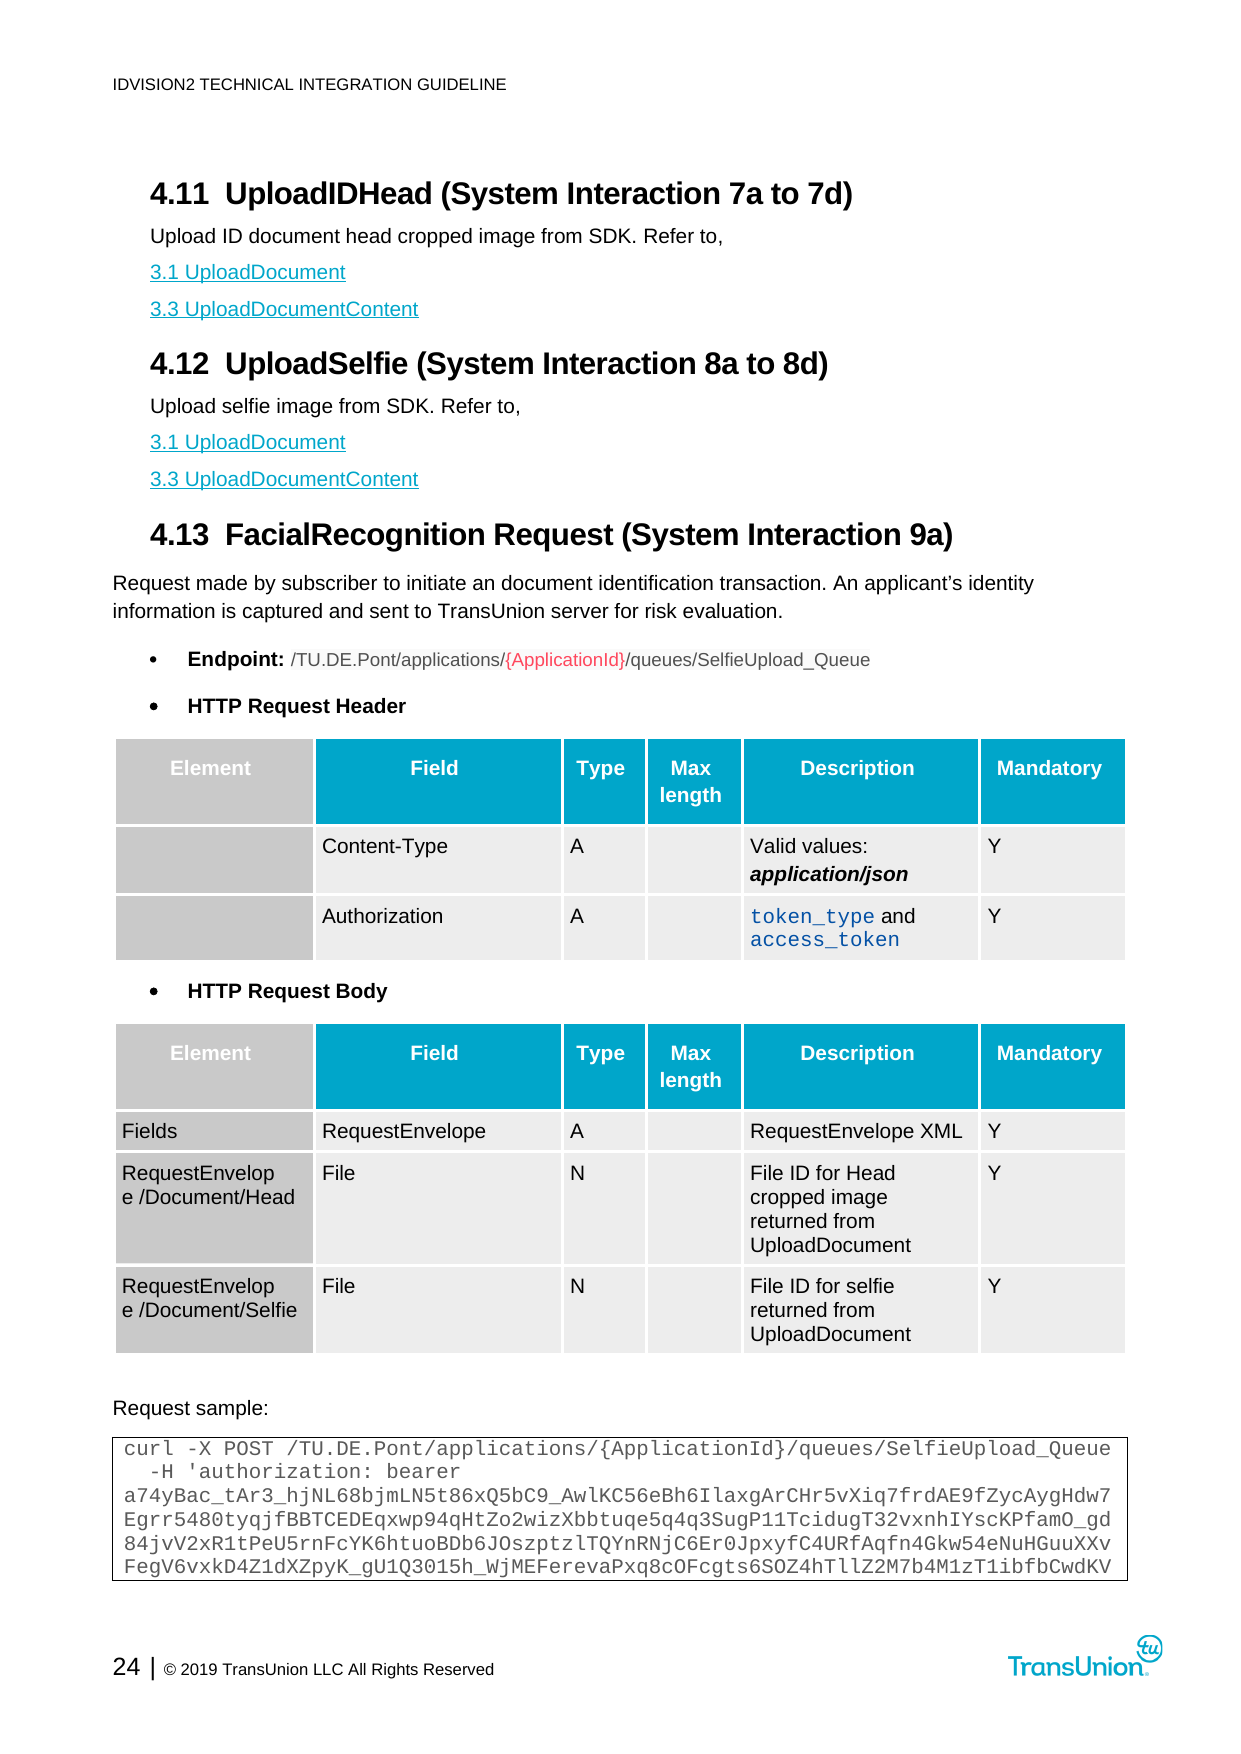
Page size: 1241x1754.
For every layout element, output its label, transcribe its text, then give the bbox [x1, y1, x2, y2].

text 3.1 UploadDocument [150, 430, 1128, 454]
table_cell Y [981, 1267, 1125, 1353]
table_cell RequestEnvelope [316, 1112, 561, 1150]
table_cell RequestEnvelope /Document/Selfie [116, 1267, 313, 1353]
table_header Max length [648, 739, 741, 824]
subtitle FacialRecognition Request (System Interaction 9a) [150, 516, 1128, 552]
table_header Type [564, 1024, 645, 1109]
text 3.1 UploadDocument [150, 260, 1128, 284]
table_cell token_type and access_token [744, 896, 978, 960]
table_cell File ID for Head cropped image returned from UploadDocument [744, 1153, 978, 1263]
subtitle UploadIDHead (System Interaction 7a to 7d) [150, 175, 1128, 211]
text Request sample: [112, 1396, 1128, 1419]
table_header Mandatory [981, 1024, 1125, 1109]
table_cell A [564, 1112, 645, 1150]
text 3.3 UploadDocumentContent [150, 467, 1128, 491]
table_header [113, 1438, 1127, 1580]
table_header Field [316, 739, 561, 824]
table_cell Valid values: application/json [744, 827, 978, 893]
table_cell Fields [116, 1112, 313, 1150]
table_header Description [744, 739, 978, 824]
table_cell [648, 1112, 741, 1150]
table_cell RequestEnvelope /Document/Head [116, 1153, 313, 1263]
text Upload selfie image from SDK. Refer to, [150, 394, 1128, 418]
table_header Field [316, 1024, 561, 1109]
table_cell [648, 896, 741, 960]
table_cell N [564, 1267, 645, 1353]
table_cell Y [981, 1153, 1125, 1263]
table_cell [648, 1267, 741, 1353]
table_cell Authorization [316, 896, 561, 960]
table_header Description [744, 1024, 978, 1109]
table_cell [116, 827, 313, 893]
table_cell File [316, 1153, 561, 1263]
table_cell Content-Type [316, 827, 561, 893]
list HTTP Request Body [150, 979, 1128, 1003]
text Upload ID document head cropped image from SDK. Refer to, [150, 223, 1128, 247]
table_header Max length [648, 1024, 741, 1109]
table_cell A [564, 896, 645, 960]
table_cell [648, 827, 741, 893]
table_cell [648, 1153, 741, 1263]
table_header Element [116, 1024, 313, 1109]
picture [1008, 1635, 1163, 1676]
list HTTP Request Header [150, 694, 1128, 718]
table_cell Y [981, 896, 1125, 960]
table_cell RequestEnvelope XML [744, 1112, 978, 1150]
table_cell File ID for selfie returned from UploadDocument [744, 1267, 978, 1353]
table_cell Y [981, 827, 1125, 893]
subtitle UploadSelfie (System Interaction 8a to 8d) [150, 345, 1128, 381]
table_header Mandatory [981, 739, 1125, 824]
table_header Element [116, 739, 313, 824]
table_cell A [564, 827, 645, 893]
table_header Type [564, 739, 645, 824]
list Endpoint: /TU.DE.Pont/applications/{ApplicationId}/queues/SelfieUpload_Queue [150, 647, 1128, 671]
table_cell [116, 896, 313, 960]
text Request made by subscriber to initiate an document identification transaction. An applicant’s identity information is captured and sent to TransUnion server for risk evaluation. [112, 570, 1128, 623]
text 3.3 UploadDocumentContent [150, 296, 1128, 320]
table_cell File [316, 1267, 561, 1353]
table_cell Y [981, 1112, 1125, 1150]
table_cell N [564, 1153, 645, 1263]
